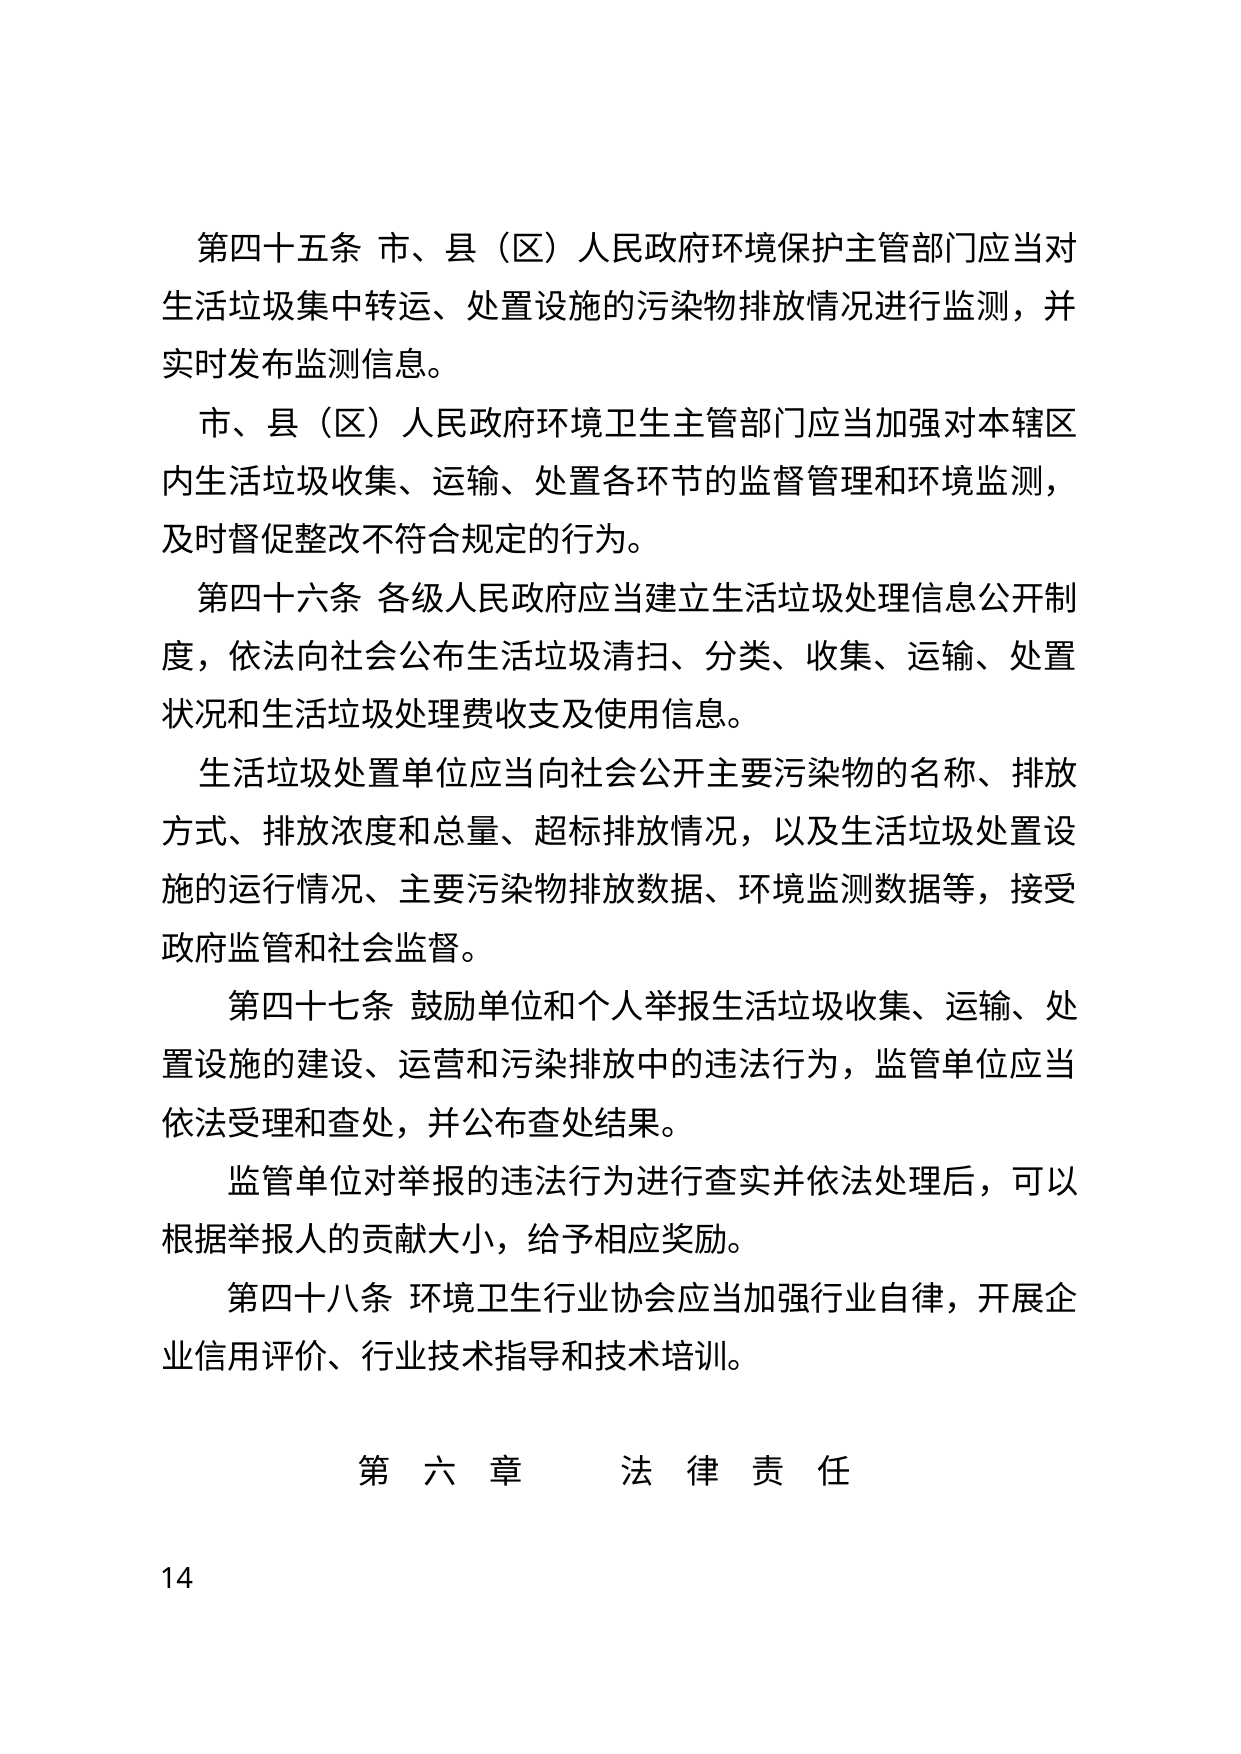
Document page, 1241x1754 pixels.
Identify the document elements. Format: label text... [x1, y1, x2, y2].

list 法律责任 [161, 1438, 1079, 1499]
text 监管单位对举报的违法行为进行查实并依法处理后，可以根据举报人的贡献大小，给予相应奖励。 [161, 1147, 1079, 1263]
text 第四十七条 鼓励单位和个人举报生活垃圾收集、运输、处置设施的建设、运营和污染排放中的违法行为，监管单位应当依法受理和查处，并公布查处结果。 [161, 972, 1079, 1147]
text 市、县（区）人民政府环境卫生主管部门应当加强对本辖区内生活垃圾收集、运输、处置各环节的监督管理和环境监测，及时督促整改不符合规定的行为。 [161, 388, 1079, 563]
text 第四十六条 各级人民政府应当建立生活垃圾处理信息公开制度，依法向社会公布生活垃圾清扫、分类、收集、运输、处置状况和生活垃圾处理费收支及使用信息。 [161, 563, 1079, 738]
text 第四十八条 环境卫生行业协会应当加强行业自律，开展企业信用评价、行业技术指导和技术培训。 [161, 1263, 1079, 1380]
text 生活垃圾处置单位应当向社会公开主要污染物的名称、排放方式、排放浓度和总量、超标排放情况，以及生活垃圾处置设施的运行情况、主要污染物排放数据、环境监测数据等，接受政府监管和社会监督。 [161, 738, 1079, 972]
text 第四十五条 市、县（区）人民政府环境保护主管部门应当对生活垃圾集中转运、处置设施的污染物排放情况进行监测，并实时发布监测信息。 [161, 213, 1079, 388]
